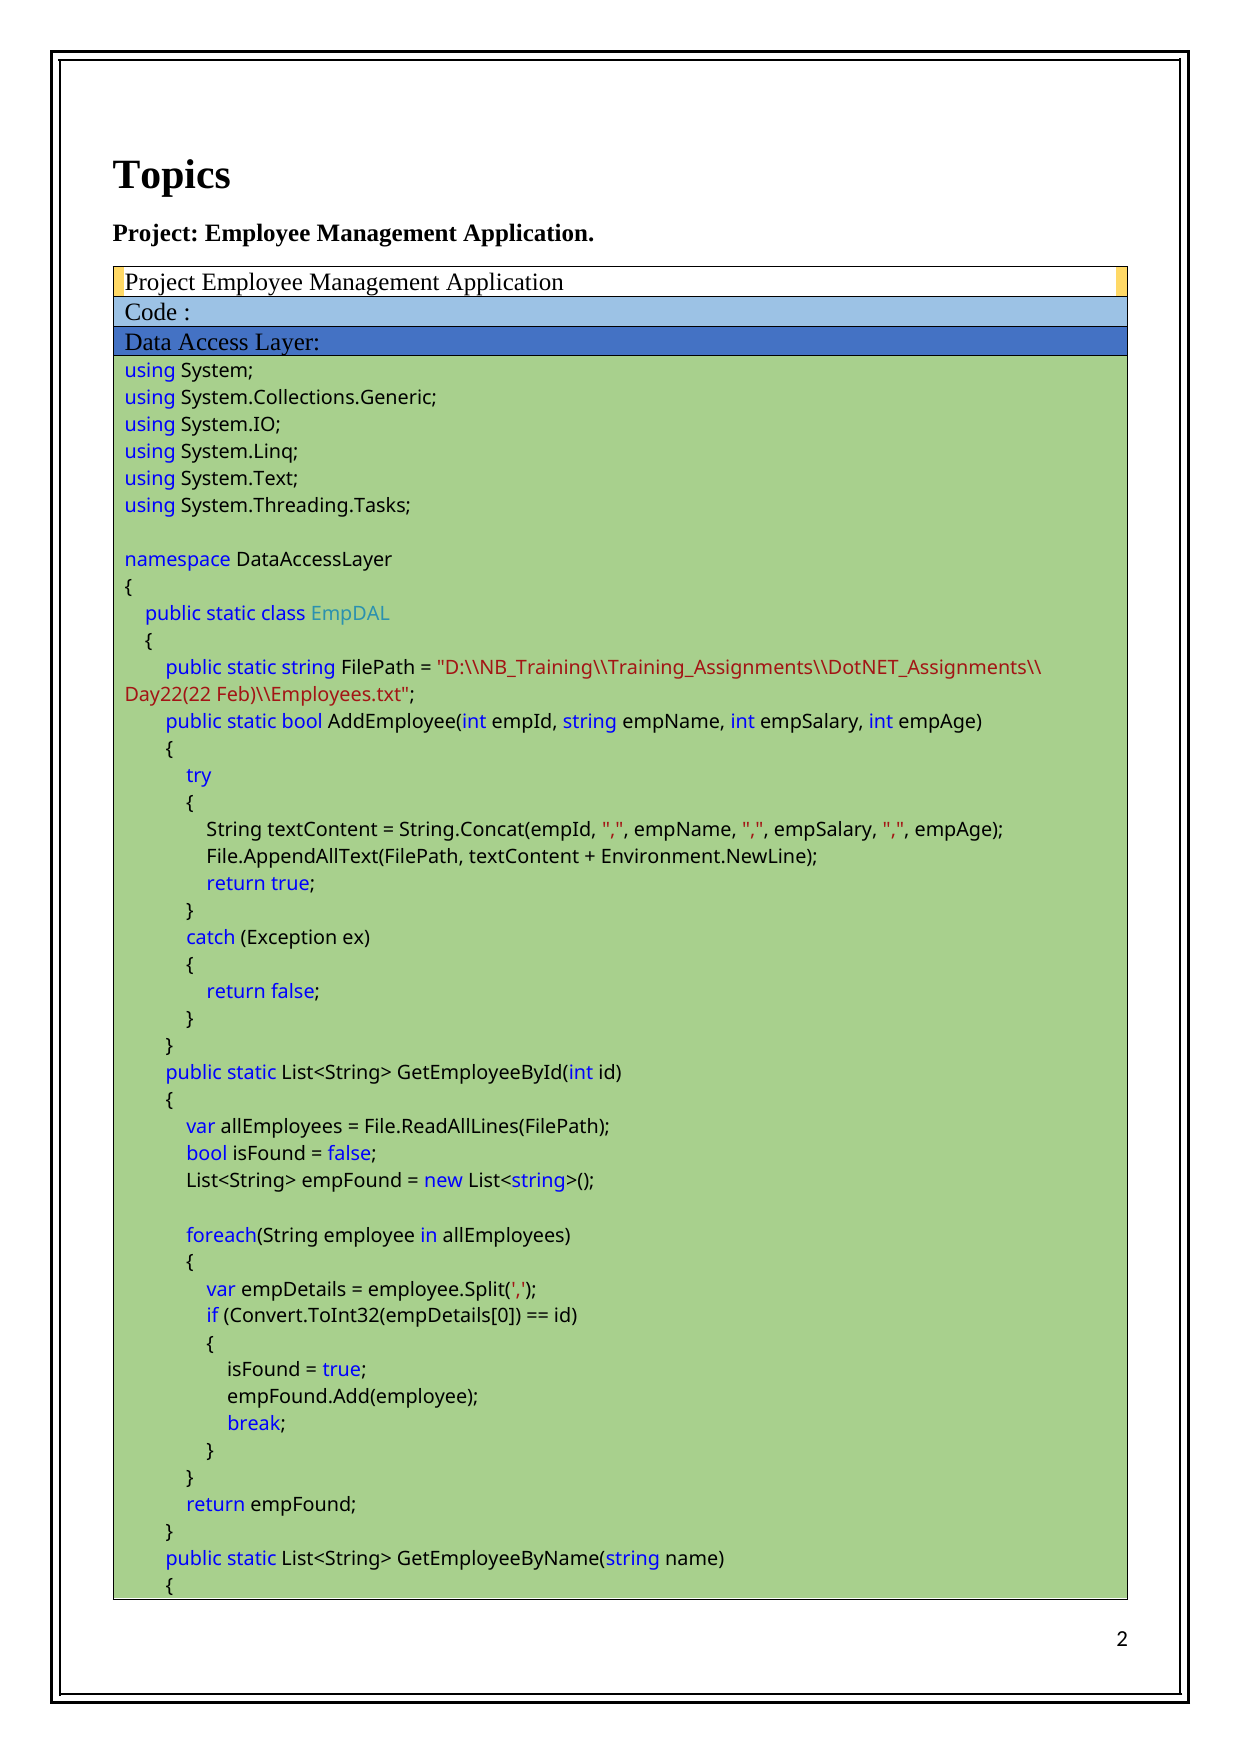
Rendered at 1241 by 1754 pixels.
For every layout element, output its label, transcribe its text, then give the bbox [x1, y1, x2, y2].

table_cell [114, 356, 1127, 1598]
table_cell Code : [114, 297, 1127, 326]
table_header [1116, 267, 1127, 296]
text Topics [112, 150, 1128, 198]
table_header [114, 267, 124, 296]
text Project: Employee Management Application. [112, 218, 1128, 247]
table_cell Data Access Layer: [114, 327, 1127, 355]
